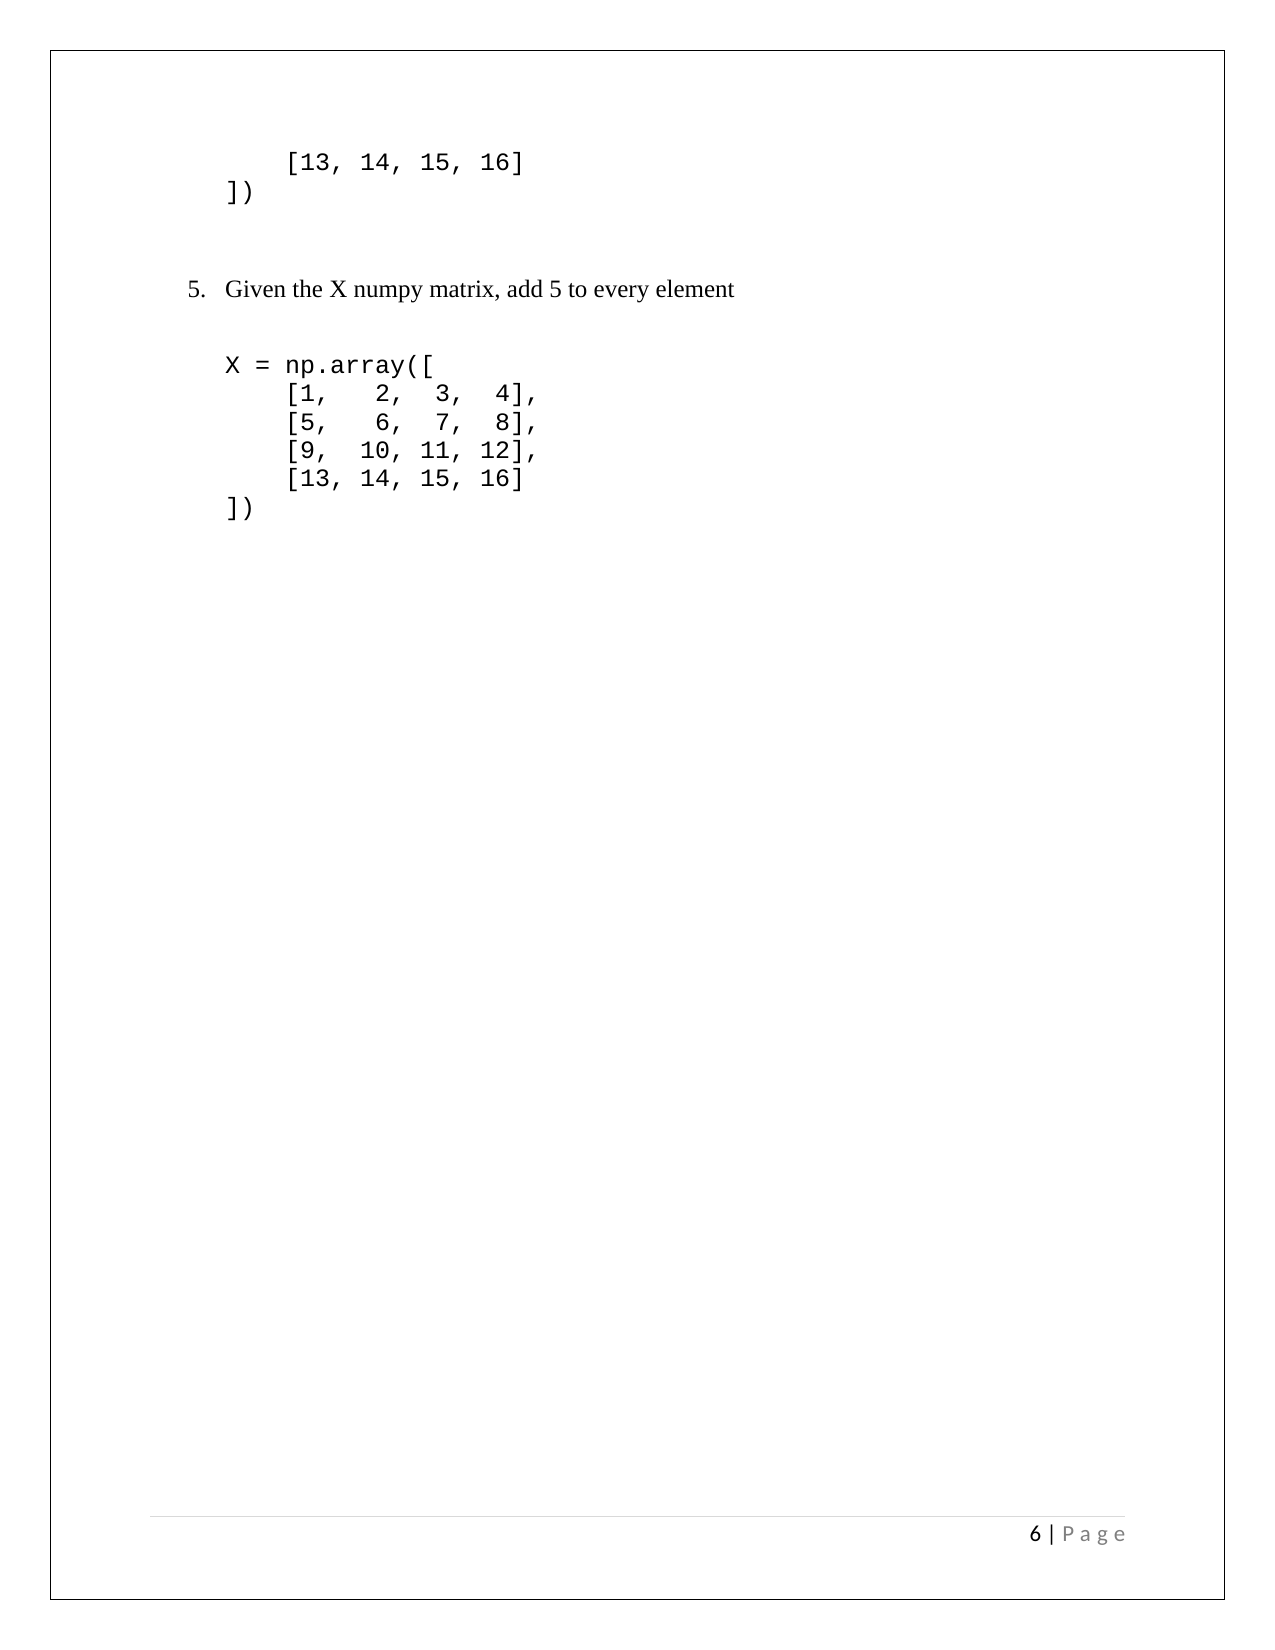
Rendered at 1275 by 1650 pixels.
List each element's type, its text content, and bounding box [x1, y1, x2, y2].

text ]) [225, 178, 1125, 207]
text [9, 10, 11, 12], [225, 438, 1125, 466]
text X = np.array([ [225, 353, 1125, 381]
text [13, 14, 15, 16] [225, 150, 1125, 178]
subtitle Given the X numpy matrix, add 5 to every element [187, 274, 1125, 303]
text [1, 2, 3, 4], [225, 381, 1125, 409]
text ]) [225, 494, 1125, 523]
text [5, 6, 7, 8], [225, 409, 1125, 438]
text [13, 14, 15, 16] [225, 466, 1125, 494]
